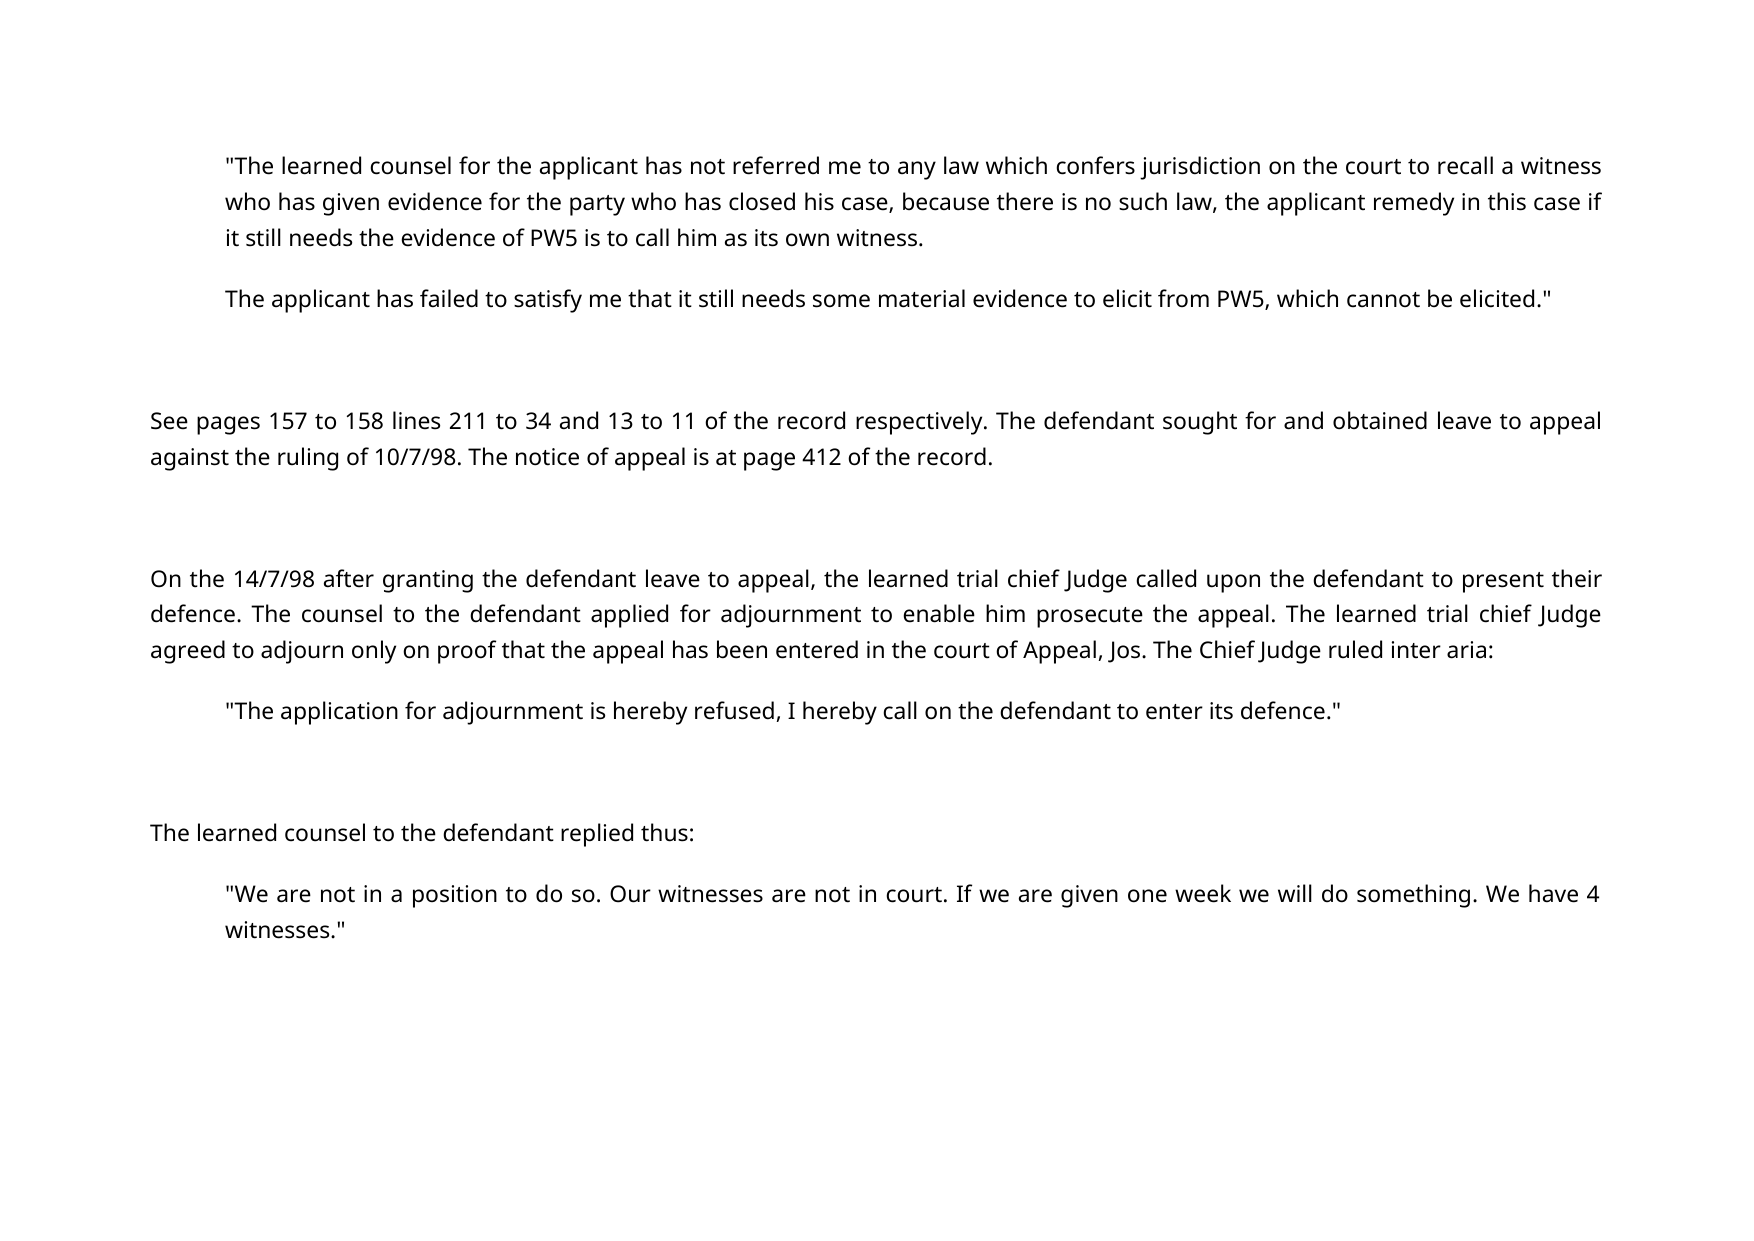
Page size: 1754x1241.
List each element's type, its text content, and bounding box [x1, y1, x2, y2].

text See pages 157 to 158 lines 211 to 34 and 13 to 11 of the record respectively. The defendant sought for and obtained leave to appeal against the ruling of 10/7/98. The notice of appeal is at page 412 of the record. [150, 405, 1604, 472]
text "The learned counsel for the applicant has not referred me to any law which confers jurisdiction on the court to recall a witness who has given evidence for the party who has closed his case, because there is no such law, the applicant remedy in this case if it still needs the evidence of PW5 is to call him as its own witness. [225, 150, 1604, 253]
text The learned counsel to the defendant replied thus: [150, 817, 1604, 848]
text On the 14/7/98 after granting the defendant leave to appeal, the learned trial chief Judge called upon the defendant to present their defence. The counsel to the defendant applied for adjournment to enable him prosecute the appeal. The learned trial chief Judge agreed to adjourn only on proof that the appeal has been entered in the court of Appeal, Jos. The Chief Judge ruled inter aria: [150, 562, 1604, 666]
text "The application for adjournment is hereby refused, I hereby call on the defendant to enter its defence." [225, 695, 1604, 727]
text "We are not in a position to do so. Our witnesses are not in court. If we are given one week we will do something. We have 4 witnesses." [225, 878, 1604, 945]
text The applicant has failed to satisfy me that it still needs some material evidence to elicit from PW5, which cannot be elicited." [225, 283, 1604, 314]
